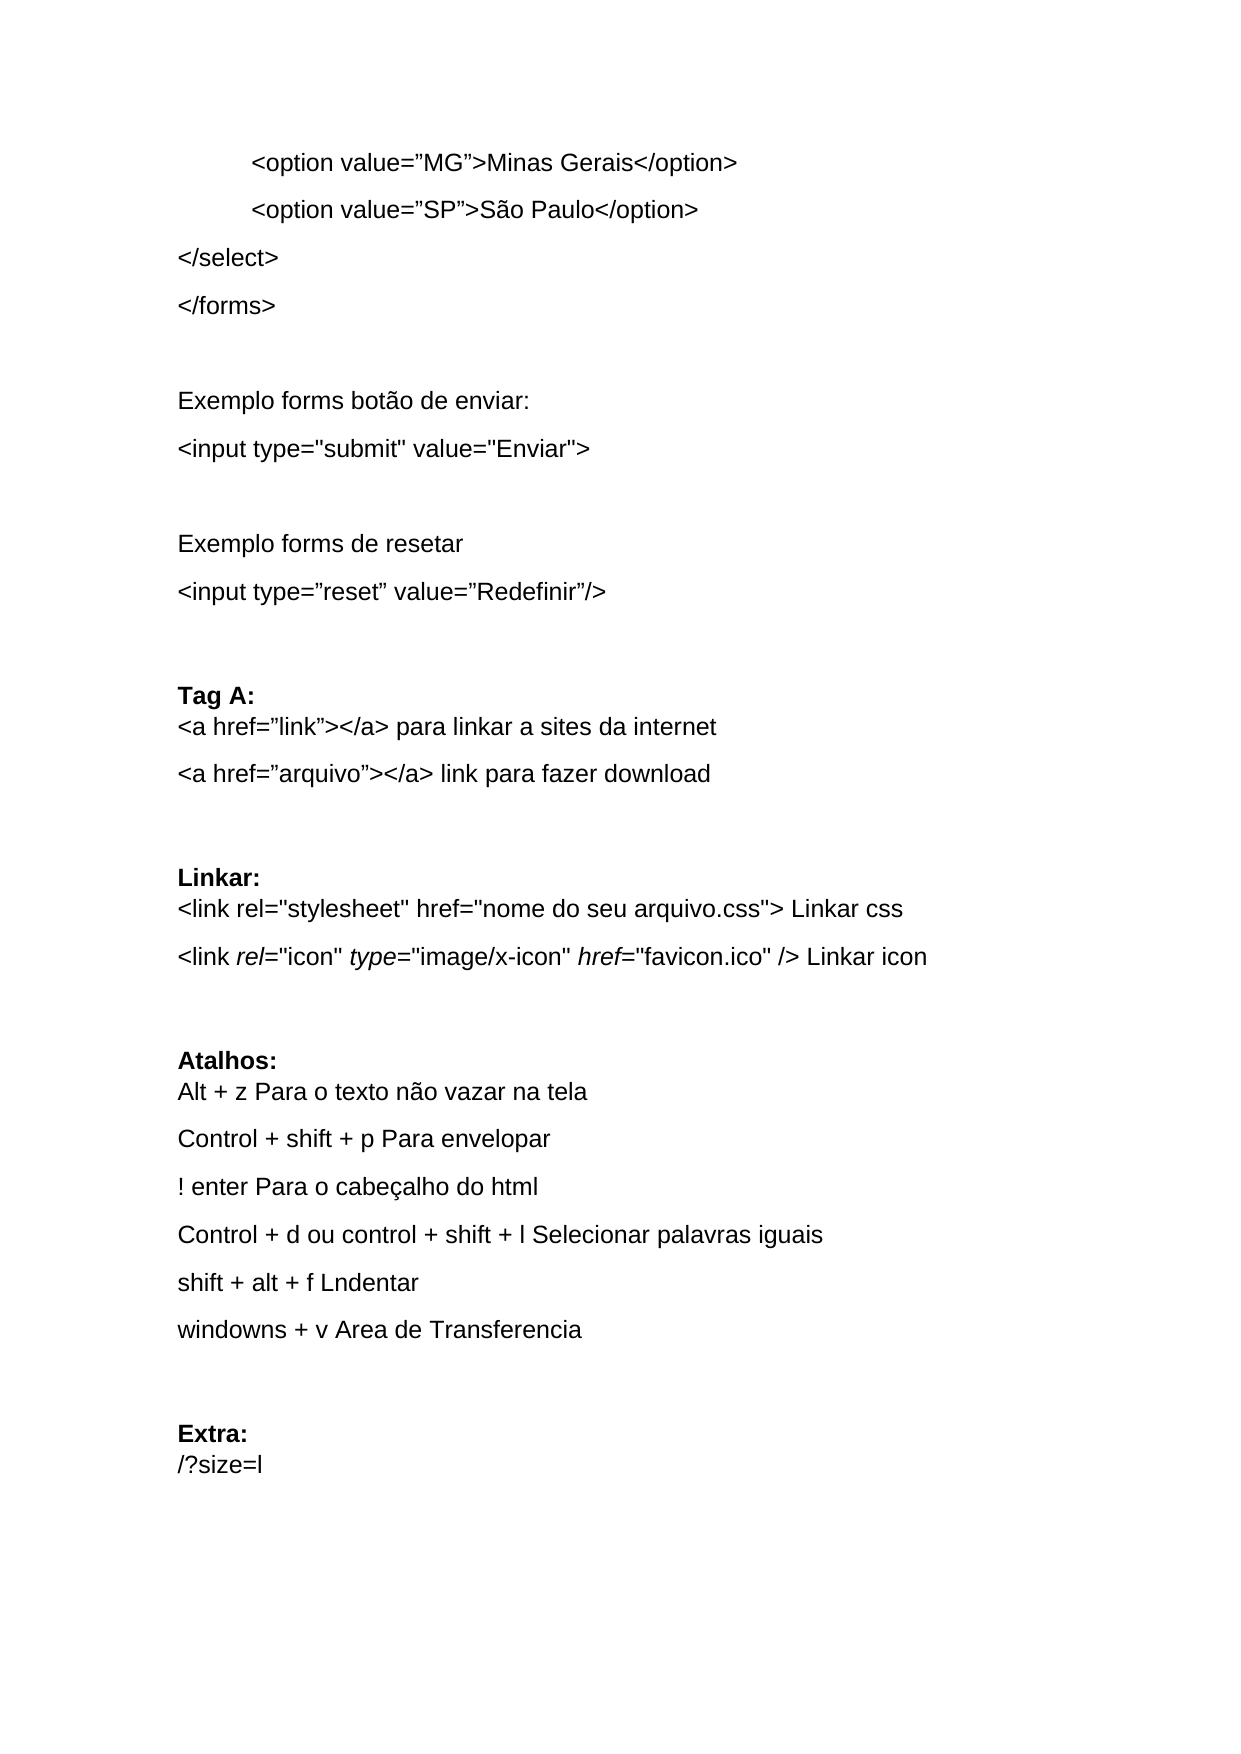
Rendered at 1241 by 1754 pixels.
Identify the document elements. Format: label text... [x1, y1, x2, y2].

text <option value=”SP”>São Paulo</option> [177, 195, 1063, 224]
text ! enter Para o cabeçalho do html [177, 1172, 1063, 1201]
text Control + shift + p Para envelopar [177, 1124, 1063, 1153]
text <option value=”MG”>Minas Gerais</option> [177, 148, 1063, 176]
text <input type=”reset” value=”Redefinir”/> [177, 577, 1063, 606]
subtitle Extra: [177, 1419, 1063, 1448]
text <link rel="icon" type="image/x-icon" href="favicon.ico" /> Linkar icon [177, 942, 1063, 971]
text </forms> [177, 291, 1063, 319]
subtitle Tag A: [177, 681, 1063, 709]
subtitle Atalhos: [177, 1046, 1063, 1074]
text </select> [177, 243, 1063, 272]
subtitle Linkar: [177, 863, 1063, 892]
text shift + alt + f Lndentar [177, 1268, 1063, 1296]
text Exemplo forms botão de enviar: [177, 386, 1063, 415]
text Control + d ou control + shift + l Selecionar palavras iguais [177, 1220, 1063, 1249]
text /?size=l [177, 1450, 1063, 1479]
text <input type="submit" value="Enviar"> [177, 434, 1063, 463]
text <link rel="stylesheet" href="nome do seu arquivo.css"> Linkar css [177, 894, 1063, 923]
text windowns + v Area de Transferencia [177, 1315, 1063, 1344]
text <a href=”link”></a> para linkar a sites da internet [177, 712, 1063, 741]
text Alt + z Para o texto não vazar na tela [177, 1077, 1063, 1106]
text Exemplo forms de resetar [177, 529, 1063, 558]
text <a href=”arquivo”></a> link para fazer download [177, 759, 1063, 788]
